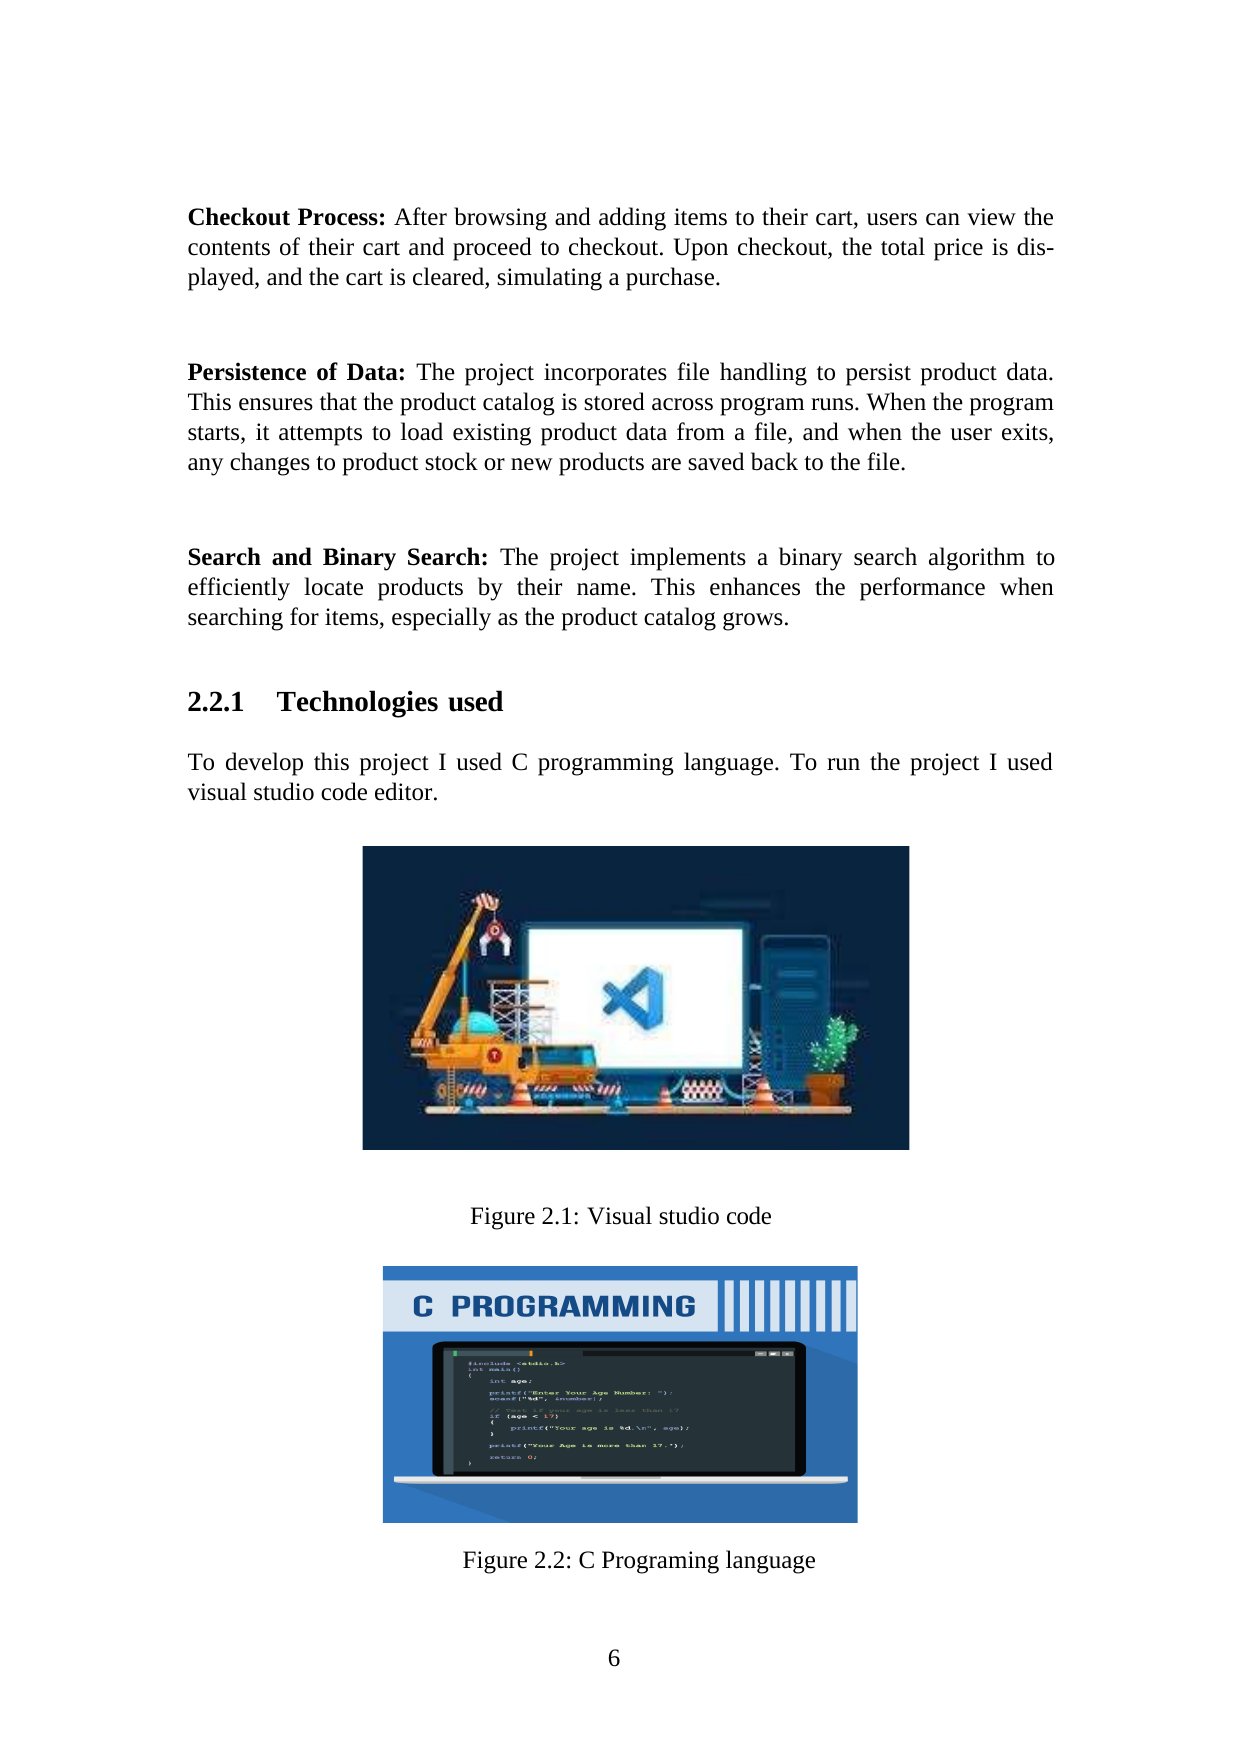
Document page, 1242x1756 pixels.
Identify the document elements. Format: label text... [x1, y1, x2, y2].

subtitle Technologies used [187, 684, 1109, 718]
picture [362, 846, 910, 1150]
picture [382, 1266, 858, 1523]
text Figure 2.1: Visual studio code [225, 1201, 1017, 1230]
text Checkout Process: After browsing and adding items to their cart, users can view the contents of their cart and proceed to checkout. Upon checkout, the total price is dis- played, and the cart is cleared, simulating a purchase. [187, 202, 1055, 291]
text Search and Binary Search: The project implements a binary search algorithm to efficiently locate products by their name. This enhances the performance when searching for items, especially as the product catalog grows. [187, 542, 1055, 631]
text Persistence of Data: The project incorporates file handling to persist product data. This ensures that the product catalog is stored across program runs. When the program starts, it attempts to load existing product data from a file, and when the user exits, any changes to product stock or new products are saved back to the file. [187, 357, 1055, 476]
text To develop this project I used C programming language. To run the project I used visual studio code editor. [187, 747, 1054, 806]
